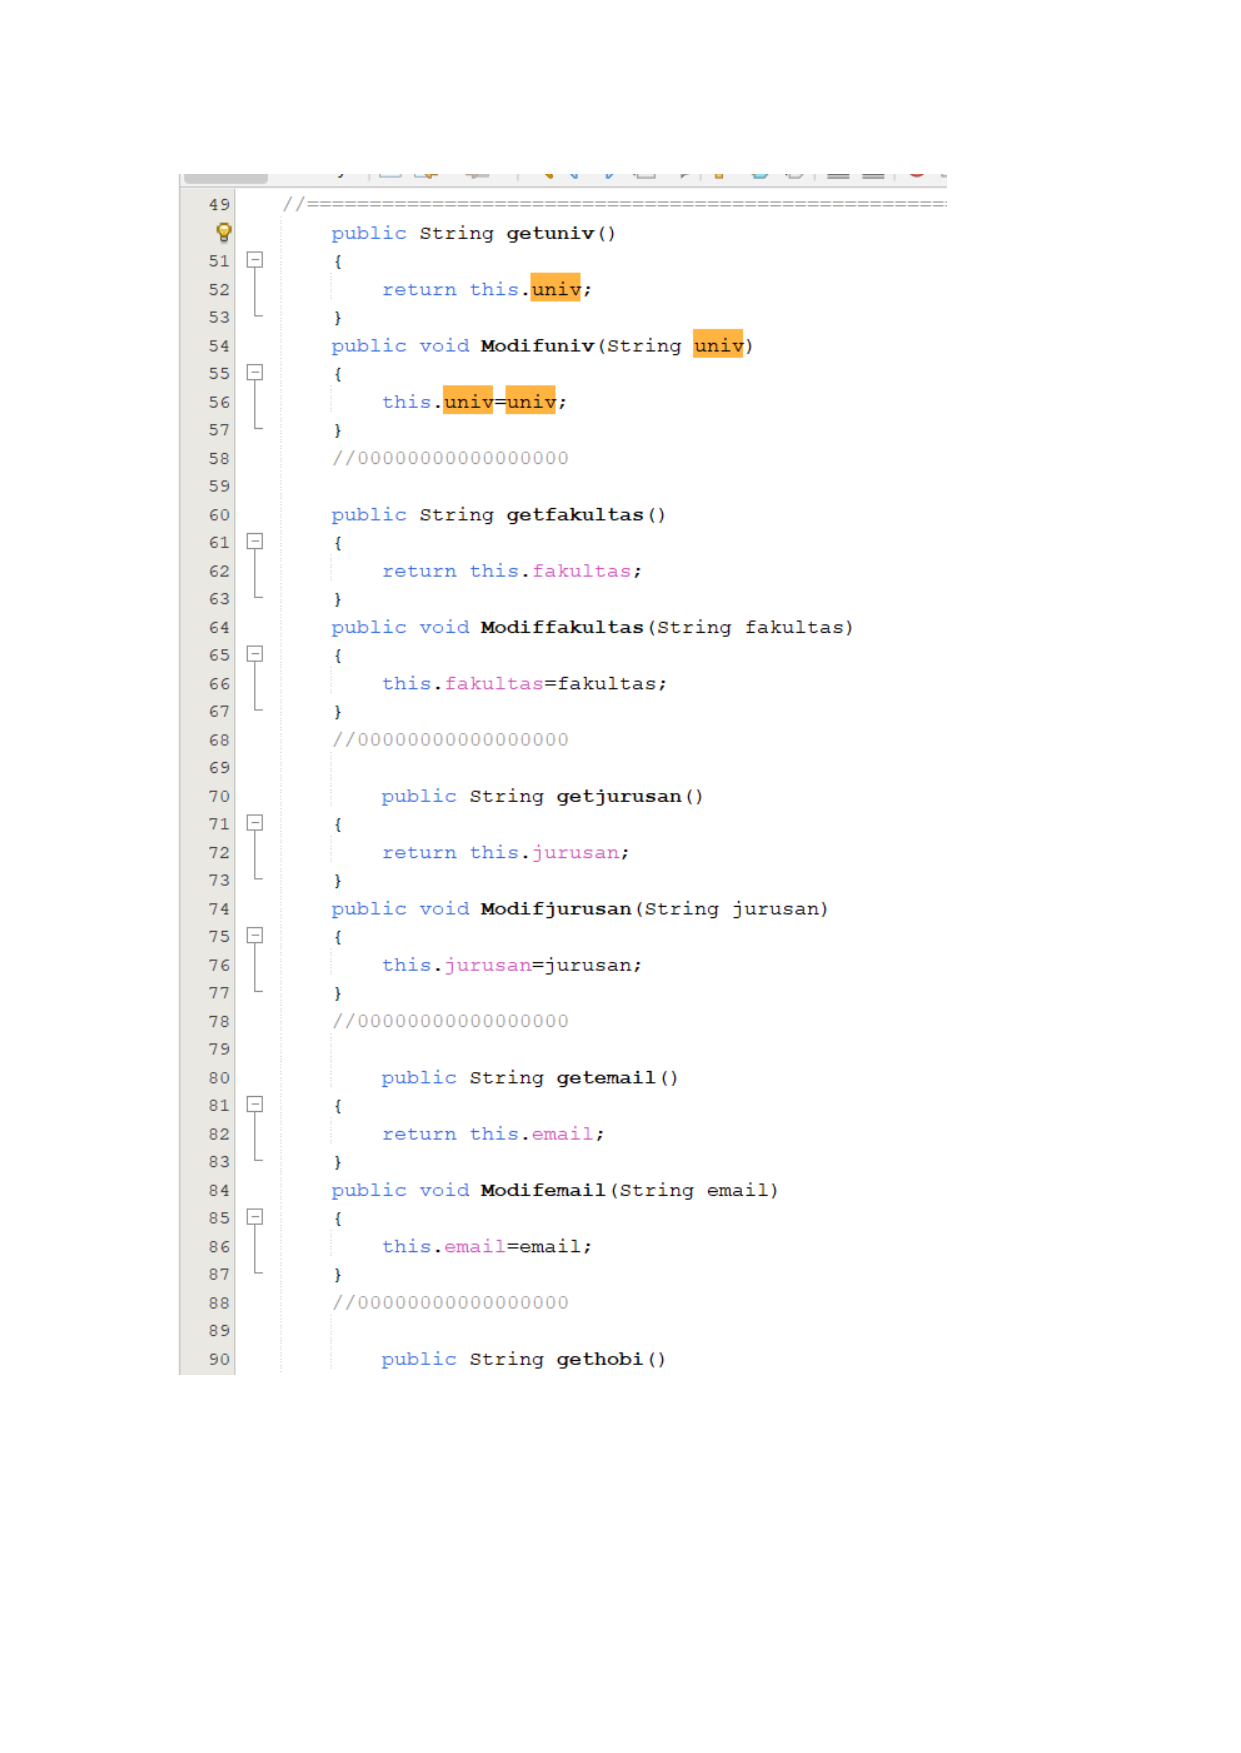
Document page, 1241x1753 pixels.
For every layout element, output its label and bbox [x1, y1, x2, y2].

picture [178, 174, 947, 1375]
